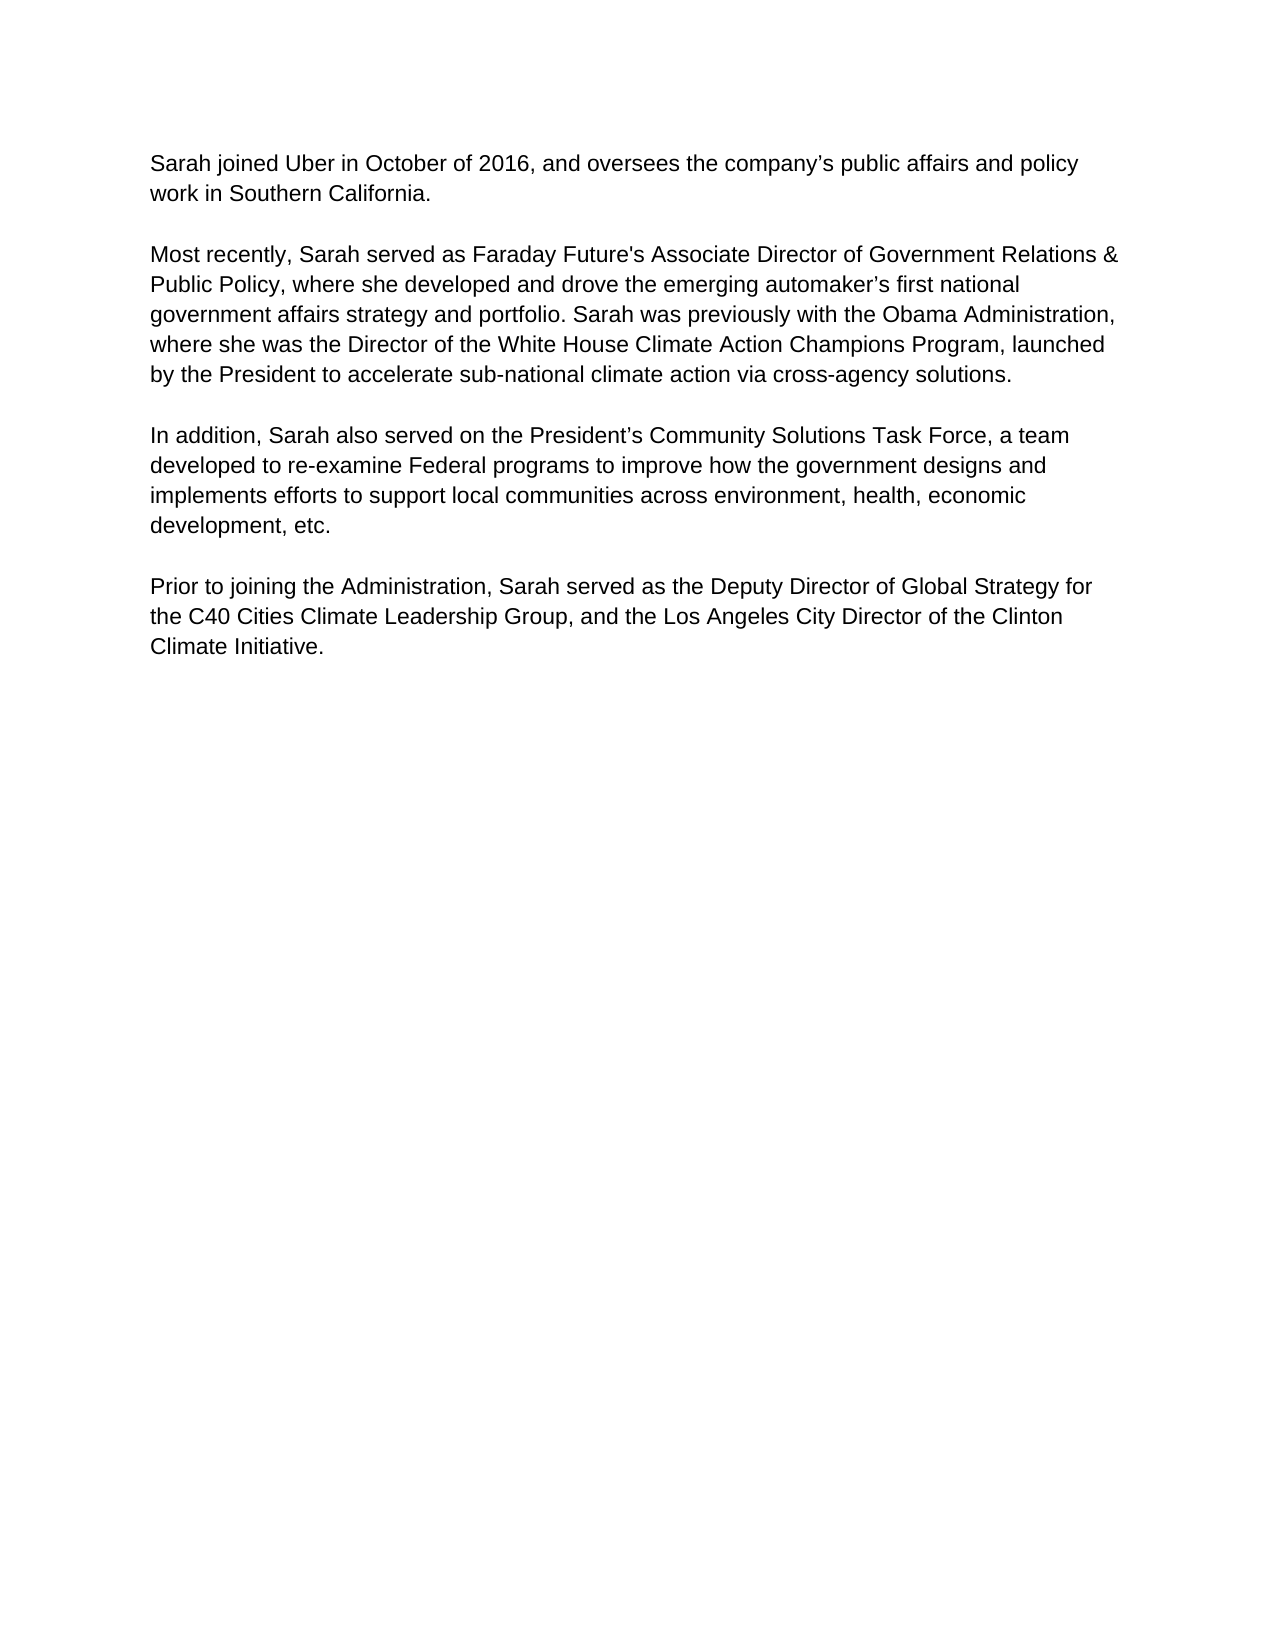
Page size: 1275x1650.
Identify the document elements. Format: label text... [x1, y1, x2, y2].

text Sarah joined Uber in October of 2016, and oversees the company’s public affairs and policy work in Southern California. Most recently, Sarah served as Faraday Future's Associate Director of Government Relations & Public Policy, where she developed and drove the emerging automaker’s first national government affairs strategy and portfolio. Sarah was previously with the Obama Administration, where she was the Director of the White House Climate Action Champions Program, launched by the President to accelerate sub-national climate action via cross-agency solutions. In addition, Sarah also served on the President’s Community Solutions Task Force, a team developed to re-examine Federal programs to improve how the government designs and implements efforts to support local communities across environment, health, economic development, etc. Prior to joining the Administration, Sarah served as the Deputy Director of Global Strategy for the C40 Cities Climate Leadership Group, and the Los Angeles City Director of the Clinton Climate Initiative. [150, 150, 1125, 660]
